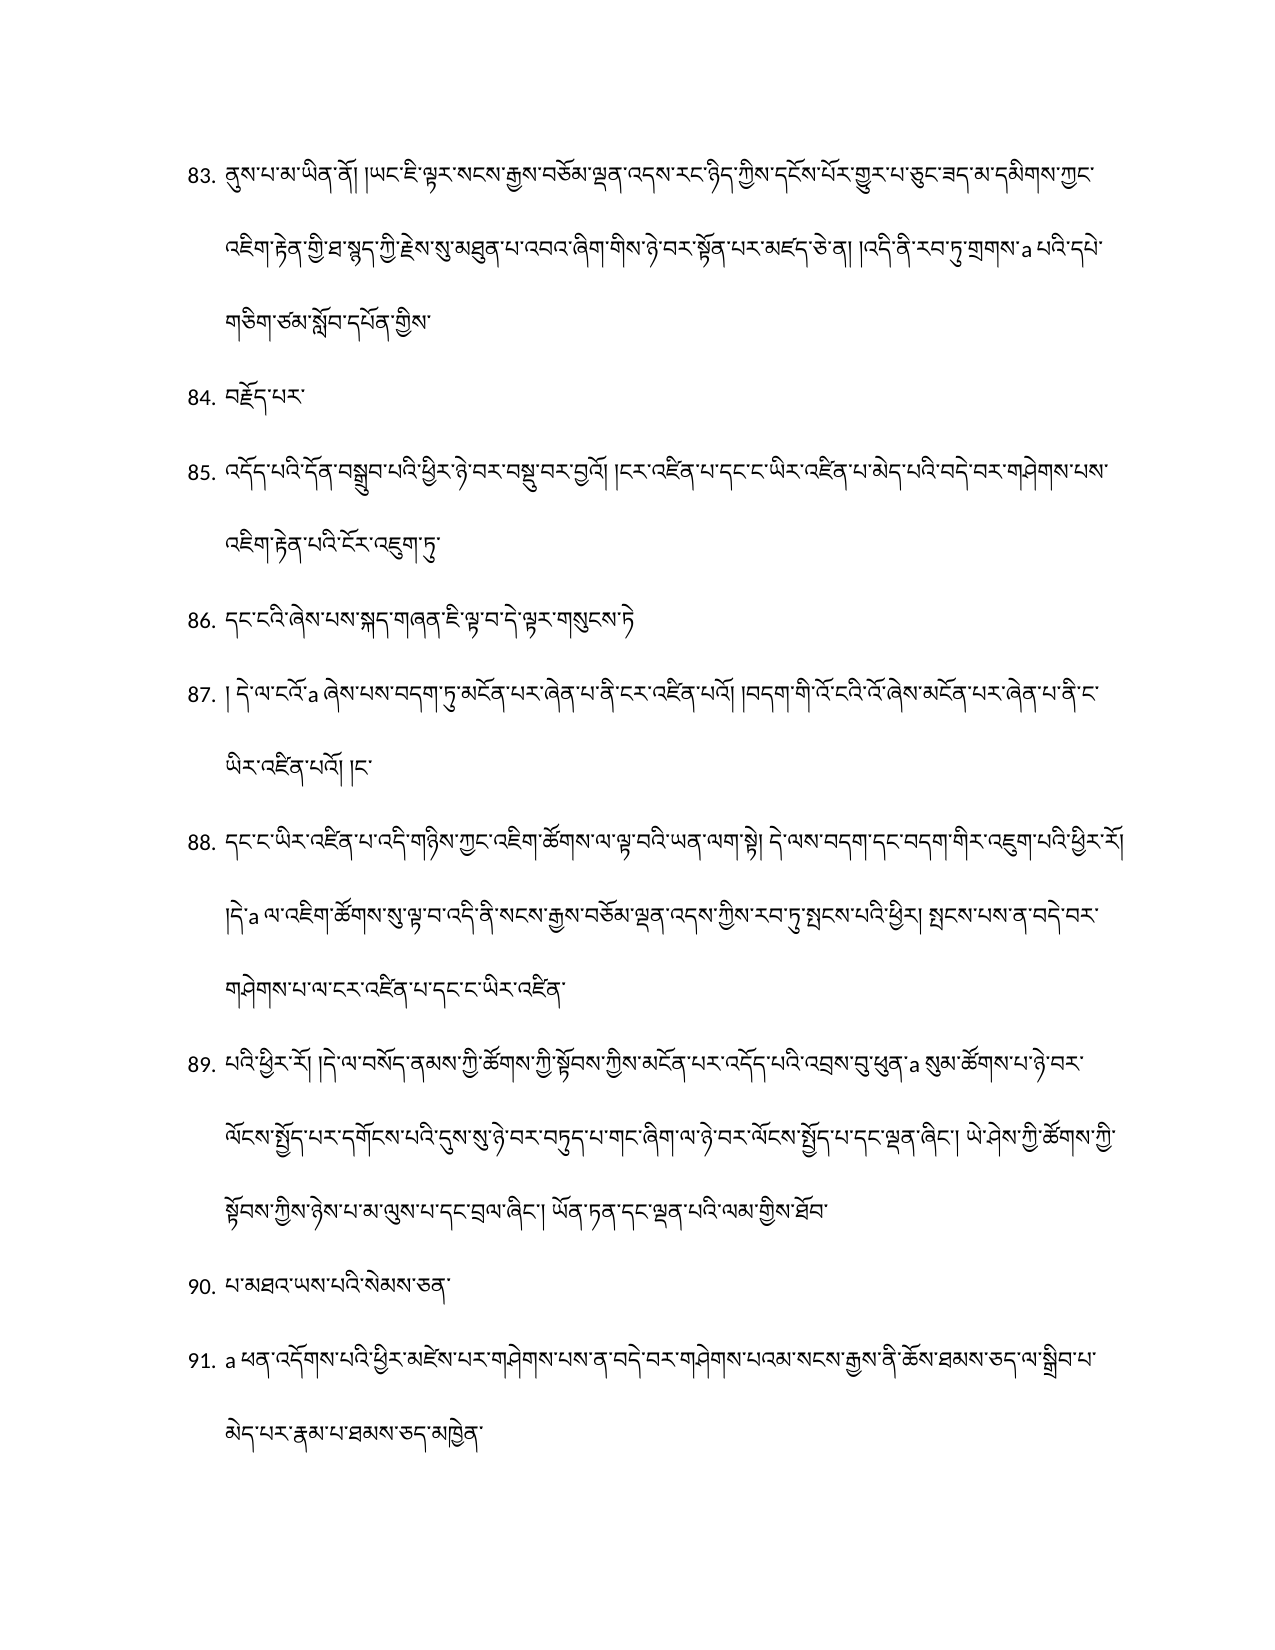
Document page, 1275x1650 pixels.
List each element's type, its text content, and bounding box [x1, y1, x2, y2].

list aཕན་འདོགས་པའི་ཕྱིར་མཛེས་པར་གཤེགས་པས་ན་བདེ་བར་གཤེགས་པའམ་སངས་རྒྱས་ནི་ཆོས་ཐམས་ཅད་ལ་སྒྲིབ་པ་མེད་པར་རྣམ་པ་ཐམས་ཅད་མཁྱེན་ [187, 1335, 1125, 1473]
list བརྗོད་པར་ [187, 372, 1125, 437]
list པ་མཐའ་ཡས་པའི་སེམས་ཅན་ [187, 1261, 1125, 1325]
list པའི་ཕྱིར་རོ། །དེ་ལ་བསོད་ནམས་ཀྱི་ཚོགས་ཀྱི་སྟོབས་ཀྱིས་མངོན་པར་འདོད་པའི་འབྲས་བུ་ཕུན་aསུམ་ཚོགས་པ་ཉེ་བར་ལོངས་སྤྱོད་པར་དགོངས་པའི་དུས་སུ་ཉེ་བར་བཏུད་པ་གང་ཞིག་ལ་ཉེ་བར་ལོངས་སྤྱོད་པ་དང་ལྡན་ཞིང་། ཡེ་ཤེས་ཀྱི་ཚོགས་ཀྱི་སྟོབས་ཀྱིས་ཉེས་པ་མ་ལུས་པ་དང་བྲལ་ཞིང་། ཡོན་ཏན་དང་ལྡན་པའི་ལམ་གྱིས་ཐོབ་ [187, 1039, 1125, 1251]
list ནུས་པ་མ་ཡིན་ནོ། །ཡང་ཇི་ལྟར་སངས་རྒྱས་བཅོམ་ལྡན་འདས་རང་ཉིད་ཀྱིས་དངོས་པོར་གྱུར་པ་ཅུང་ཟད་མ་དམིགས་ཀྱང་འཇིག་རྟེན་གྱི་ཐ་སྙད་ཀྱི་རྗེས་སུ་མཐུན་པ་འབའ་ཞིག་གིས་ཉེ་བར་སྟོན་པར་མཛད་ཅེ་ན། །འདི་ནི་རབ་ཏུ་གྲགས་aཔའི་དཔེ་གཅིག་ཙམ་སློབ་དཔོན་གྱིས་ [187, 150, 1125, 363]
list དང་ང་ཡིར་འཛིན་པ་འདི་གཉིས་ཀྱང་འཇིག་ཚོགས་ལ་ལྟ་བའི་ཡན་ལག་སྟེ། དེ་ལས་བདག་དང་བདག་གིར་འཇུག་པའི་ཕྱིར་རོ། །དེ་aལ་འཇིག་ཚོགས་སུ་ལྟ་བ་འདི་ནི་སངས་རྒྱས་བཅོམ་ལྡན་འདས་ཀྱིས་རབ་ཏུ་སྤངས་པའི་ཕྱིར། སྤངས་པས་ན་བདེ་བར་གཤེགས་པ་ལ་ངར་འཛིན་པ་དང་ང་ཡིར་འཛིན་ [187, 817, 1125, 1029]
list དང་ངའི་ཞེས་པས་སྐད་གཞན་ཇི་ལྟ་བ་དེ་ལྟར་གསུངས་ཏེ [187, 594, 1125, 659]
list ། དེ་ལ་ངའོ་aཞེས་པས་བདག་ཏུ་མངོན་པར་ཞེན་པ་ནི་ངར་འཛིན་པའོ། །བདག་གི་འོ་ངའི་འོ་ཞེས་མངོན་པར་ཞེན་པ་ནི་ང་ཡིར་འཛིན་པའོ། །ང་ [187, 668, 1125, 807]
list འདོད་པའི་དོན་བསྒྲུབ་པའི་ཕྱིར་ཉེ་བར་བསྡུ་བར་བྱའོ། །ངར་འཛིན་པ་དང་ང་ཡིར་འཛིན་པ་མེད་པའི་བདེ་བར་གཤེགས་པས་འཇིག་རྟེན་པའི་ངོར་འཇུག་ཏུ་ [187, 446, 1125, 585]
